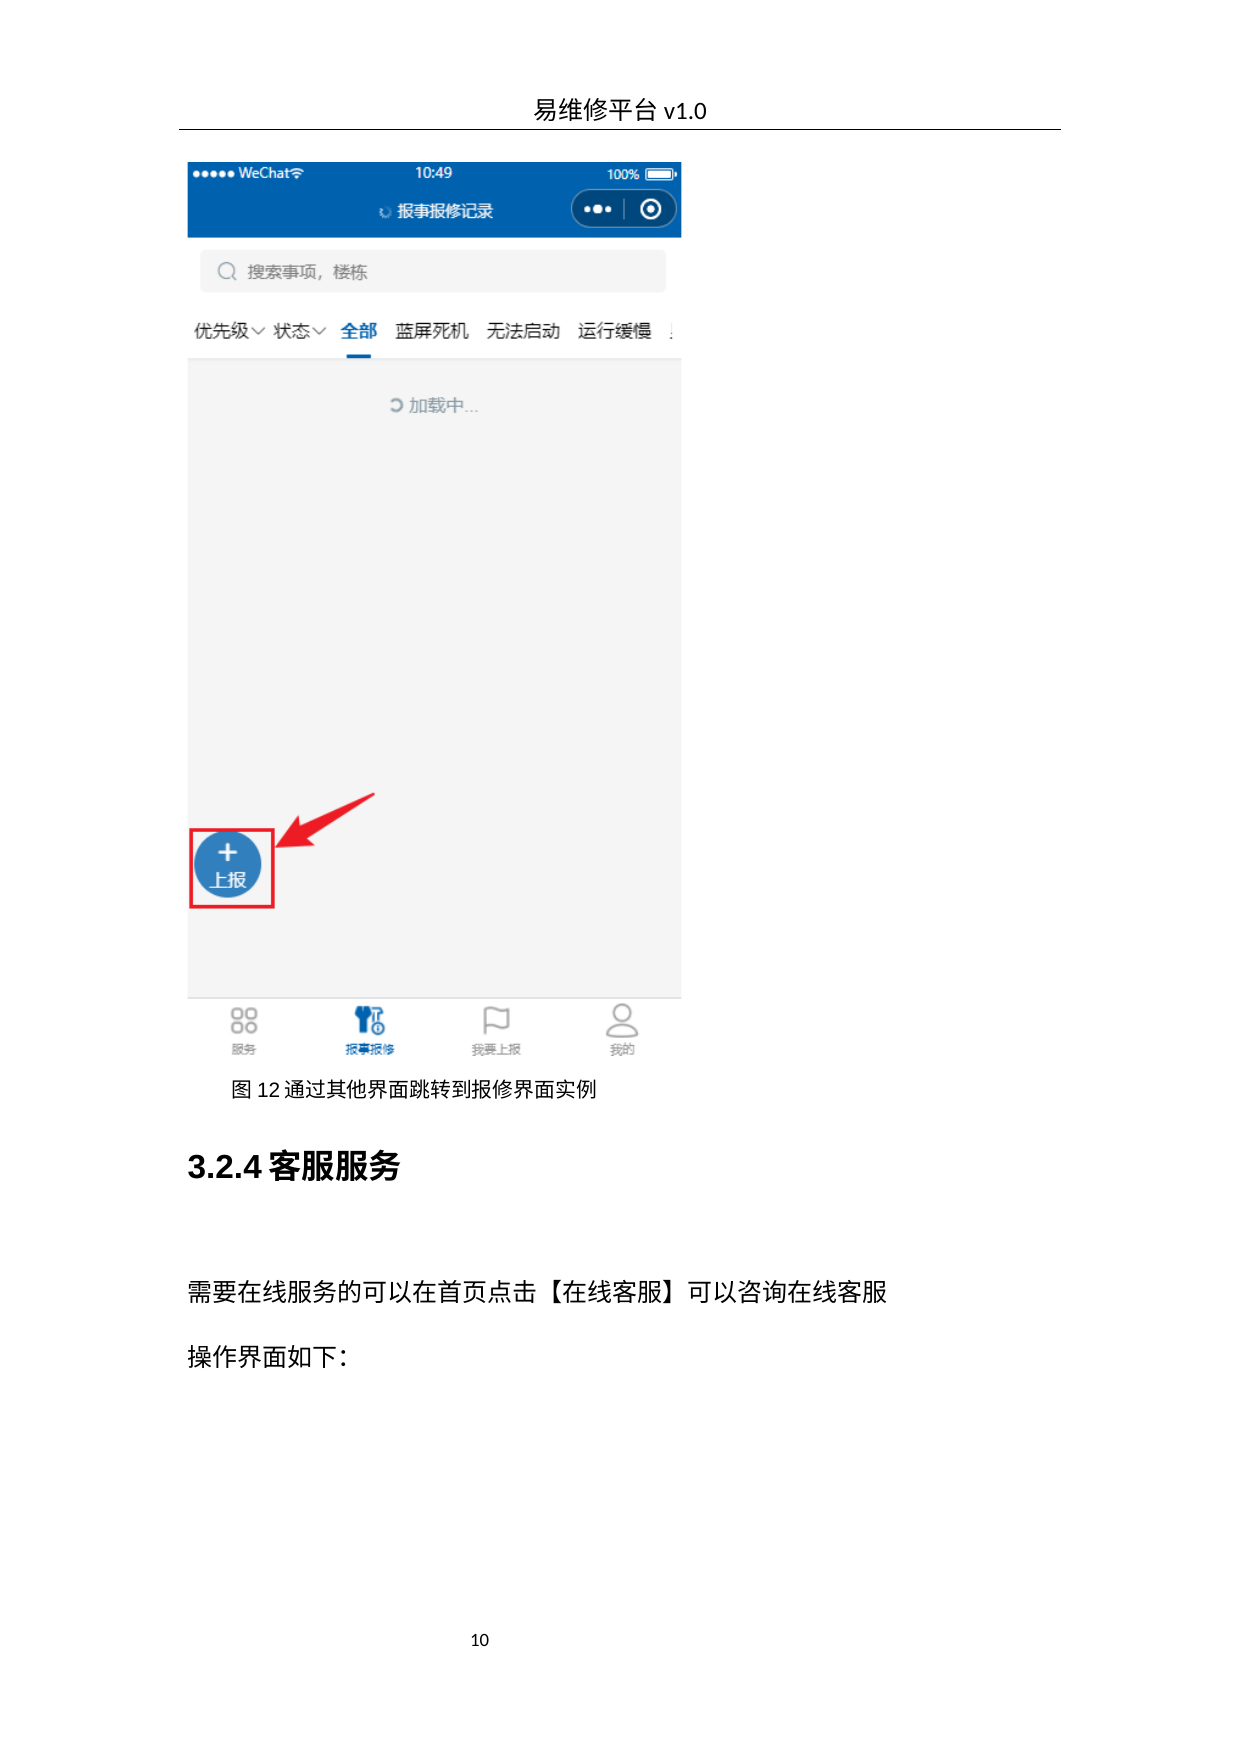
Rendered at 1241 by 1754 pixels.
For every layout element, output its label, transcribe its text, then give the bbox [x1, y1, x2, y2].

text 图 12通过其他界面跳转到报修界面实例 [187, 1072, 1053, 1104]
picture [187, 162, 682, 1056]
subtitle 3.2.4客服服务 [187, 1132, 1053, 1197]
text 操作界面如下： [187, 1323, 1053, 1388]
text 需要在线服务的可以在首页点击【在线客服】可以咨询在线客服 [187, 1258, 1053, 1323]
